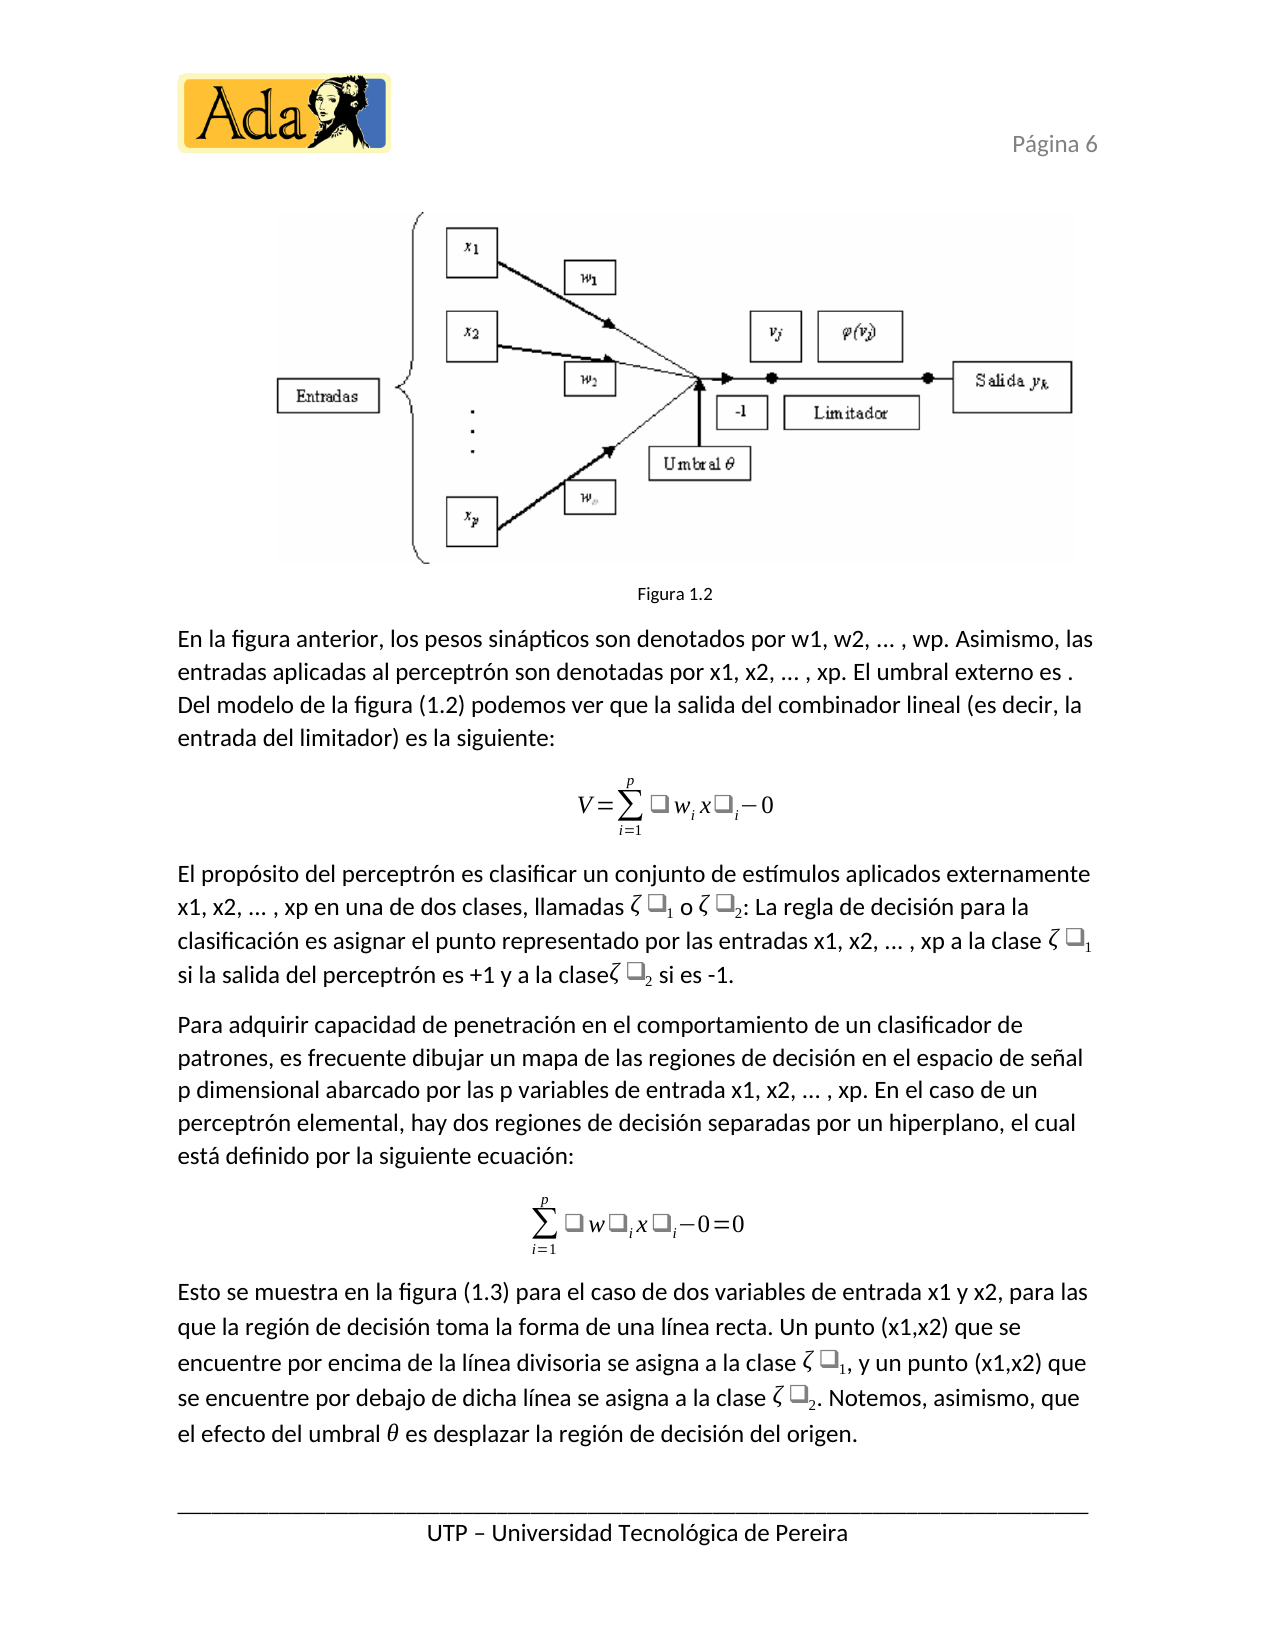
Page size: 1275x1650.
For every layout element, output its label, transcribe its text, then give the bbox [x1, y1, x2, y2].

text Esto se muestra en la figura (1.3) para el caso de dos variables de entrada x1 y x2, para las que la región de decisión toma la forma de una línea recta. Un punto (x1,x2) que se encuentre por encima de la línea divisoria se asigna a la clase , y un punto (x1,x2) que se encuentre por debajo de dicha línea se asigna a la clase . Notemos, asimismo, que el efecto del umbral es desplazar la región de decisión del origen. [177, 1276, 1098, 1448]
text Figura 1.2 [252, 582, 1098, 605]
picture [177, 73, 392, 153]
picture [264, 206, 1086, 564]
text El propósito del perceptrón es clasificar un conjunto de estímulos aplicados externamente x1, x2, ... , xp en una de dos clases, llamadas o : La regla de decisión para la clasificación es asignar el punto representado por las entradas x1, x2, ... , xp a la clase si la salida del perceptrón es +1 y a la clase si es -1. [177, 858, 1098, 990]
text En la figura anterior, los pesos sinápticos son denotados por w1, w2, ... , wp. Asimismo, las entradas aplicadas al perceptrón son denotadas por x1, x2, ... , xp. El umbral externo es . Del modelo de la figura (1.2) podemos ver que la salida del combinador lineal (es decir, la entrada del limitador) es la siguiente: [177, 623, 1098, 753]
text Para adquirir capacidad de penetración en el comportamiento de un clasificador de patrones, es frecuente dibujar un mapa de las regiones de decisión en el espacio de señal p dimensional abarcado por las p variables de entrada x1, x2, ... , xp. En el caso de un perceptrón elemental, hay dos regiones de decisión separadas por un hiperplano, el cual está definido por la siguiente ecuación: [177, 1009, 1098, 1171]
